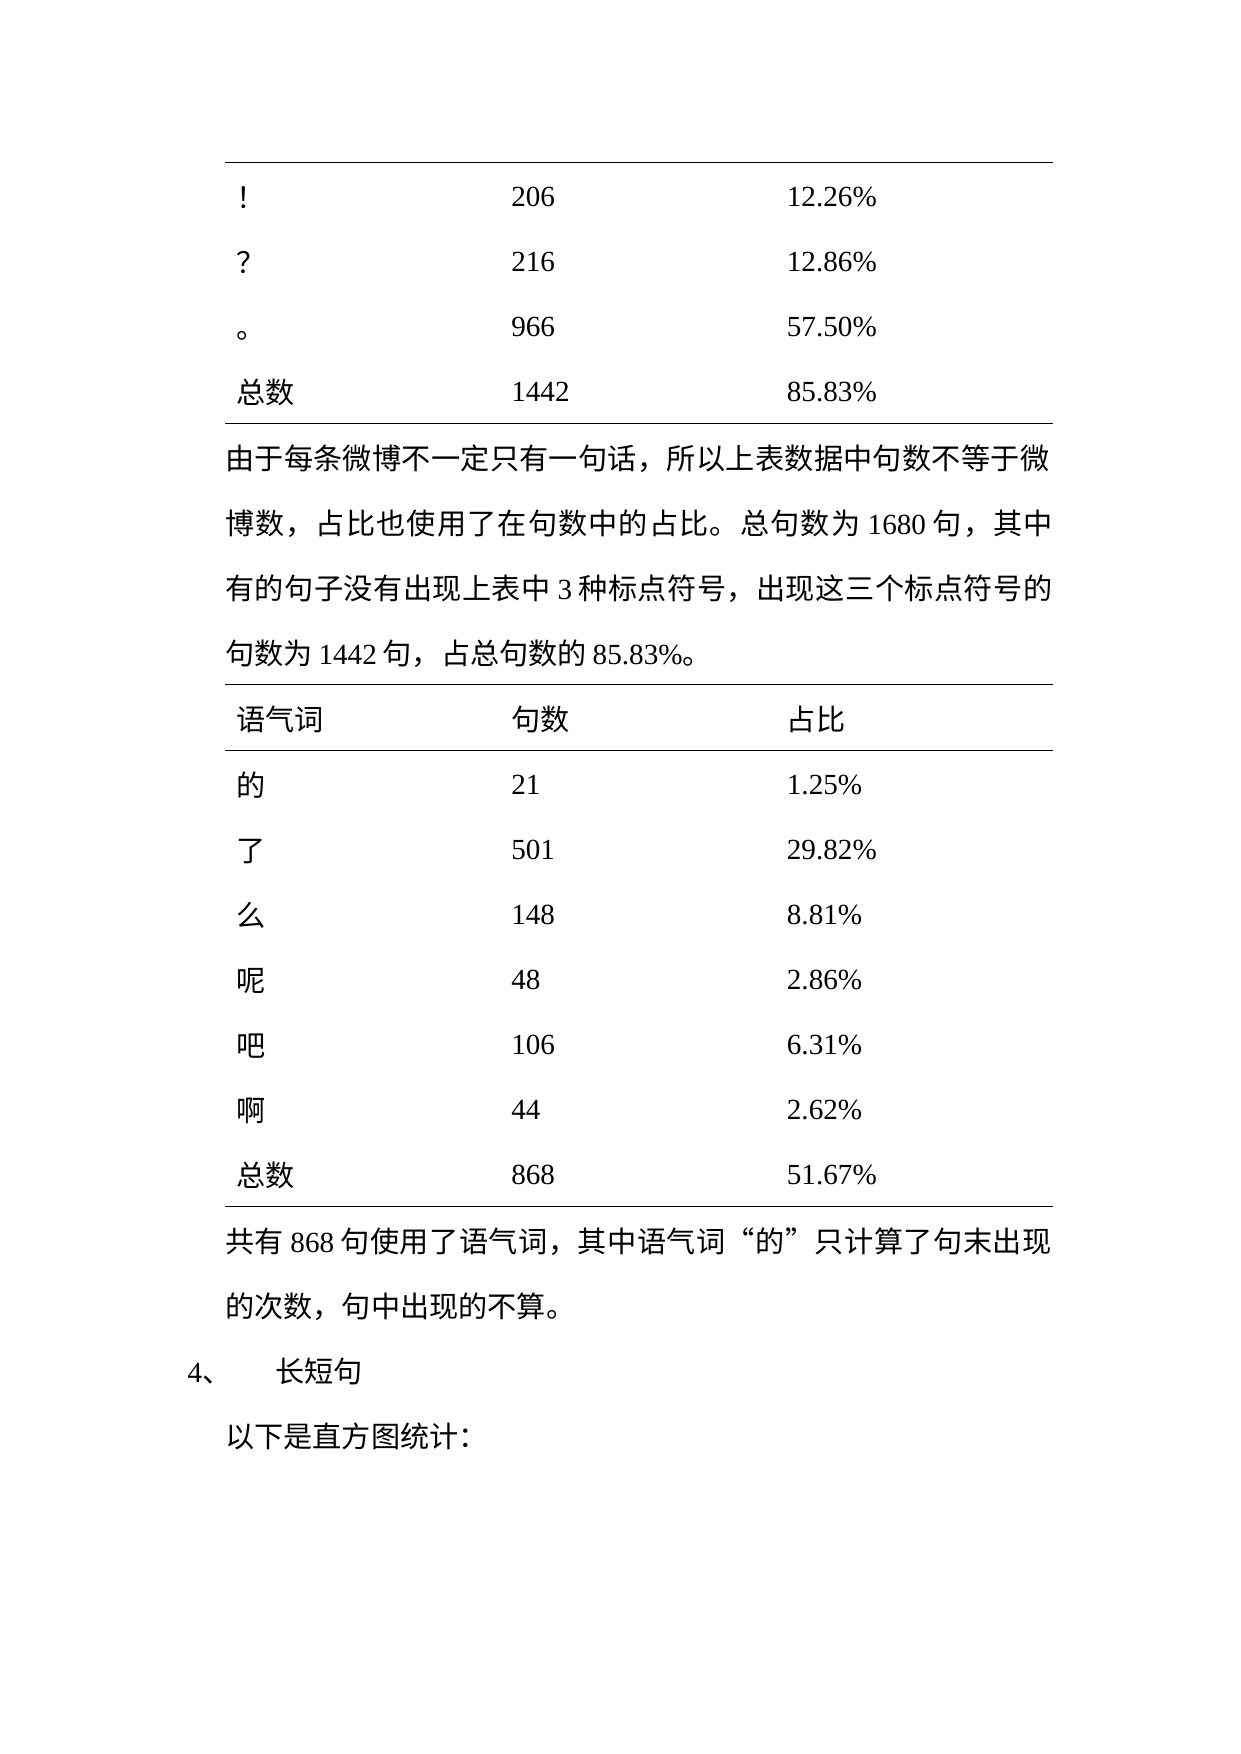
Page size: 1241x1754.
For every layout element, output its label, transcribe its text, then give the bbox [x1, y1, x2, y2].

table_cell 2.62% [775, 1076, 1053, 1141]
table_cell 吧 [225, 1011, 500, 1076]
table_cell 1.25% [775, 751, 1053, 816]
list 长短句 [187, 1337, 1053, 1402]
table_cell 总数 [225, 358, 500, 423]
list 共有868句使用了语气词，其中语气词“的”只计算了句末出现的次数，句中出现的不算。 [225, 1207, 1053, 1337]
table_header 语气词 [225, 685, 500, 750]
table_cell 148 [500, 881, 775, 946]
table_cell 868 [500, 1141, 775, 1206]
table_cell 85.83% [775, 358, 1053, 423]
table_cell 啊 [225, 1076, 500, 1141]
table_cell 48 [500, 946, 775, 1011]
table_cell ！ [225, 163, 500, 228]
table_cell 501 [500, 816, 775, 881]
table_cell ？ [225, 228, 500, 293]
table_cell 106 [500, 1011, 775, 1076]
table_cell 44 [500, 1076, 775, 1141]
table_cell 8.81% [775, 881, 1053, 946]
table_cell 2.86% [775, 946, 1053, 1011]
table_cell 57.50% [775, 293, 1053, 358]
table_cell 总数 [225, 1141, 500, 1206]
list 由于每条微博不一定只有一句话，所以上表数据中句数不等于微博数，占比也使用了在句数中的占比。总句数为1680句，其中有的句子没有出现上表中3种标点符号，出现这三个标点符号的句数为1442句，占总句数的85.83%。 [225, 424, 1053, 684]
table_cell 12.86% [775, 228, 1053, 293]
table_cell 21 [500, 751, 775, 816]
table_cell 么 [225, 881, 500, 946]
table_header 句数 [500, 685, 775, 750]
table_cell 呢 [225, 946, 500, 1011]
table_cell 6.31% [775, 1011, 1053, 1076]
table_cell 51.67% [775, 1141, 1053, 1206]
table_cell 的 [225, 751, 500, 816]
table_cell 了 [225, 816, 500, 881]
table_cell 1442 [500, 358, 775, 423]
table_cell 966 [500, 293, 775, 358]
table_cell 。 [225, 293, 500, 358]
table_cell 29.82% [775, 816, 1053, 881]
list 以下是直方图统计： [225, 1402, 1053, 1467]
table_header 占比 [775, 685, 1053, 750]
table_cell 206 [500, 163, 775, 228]
table_cell 216 [500, 228, 775, 293]
table_cell 12.26% [775, 163, 1053, 228]
